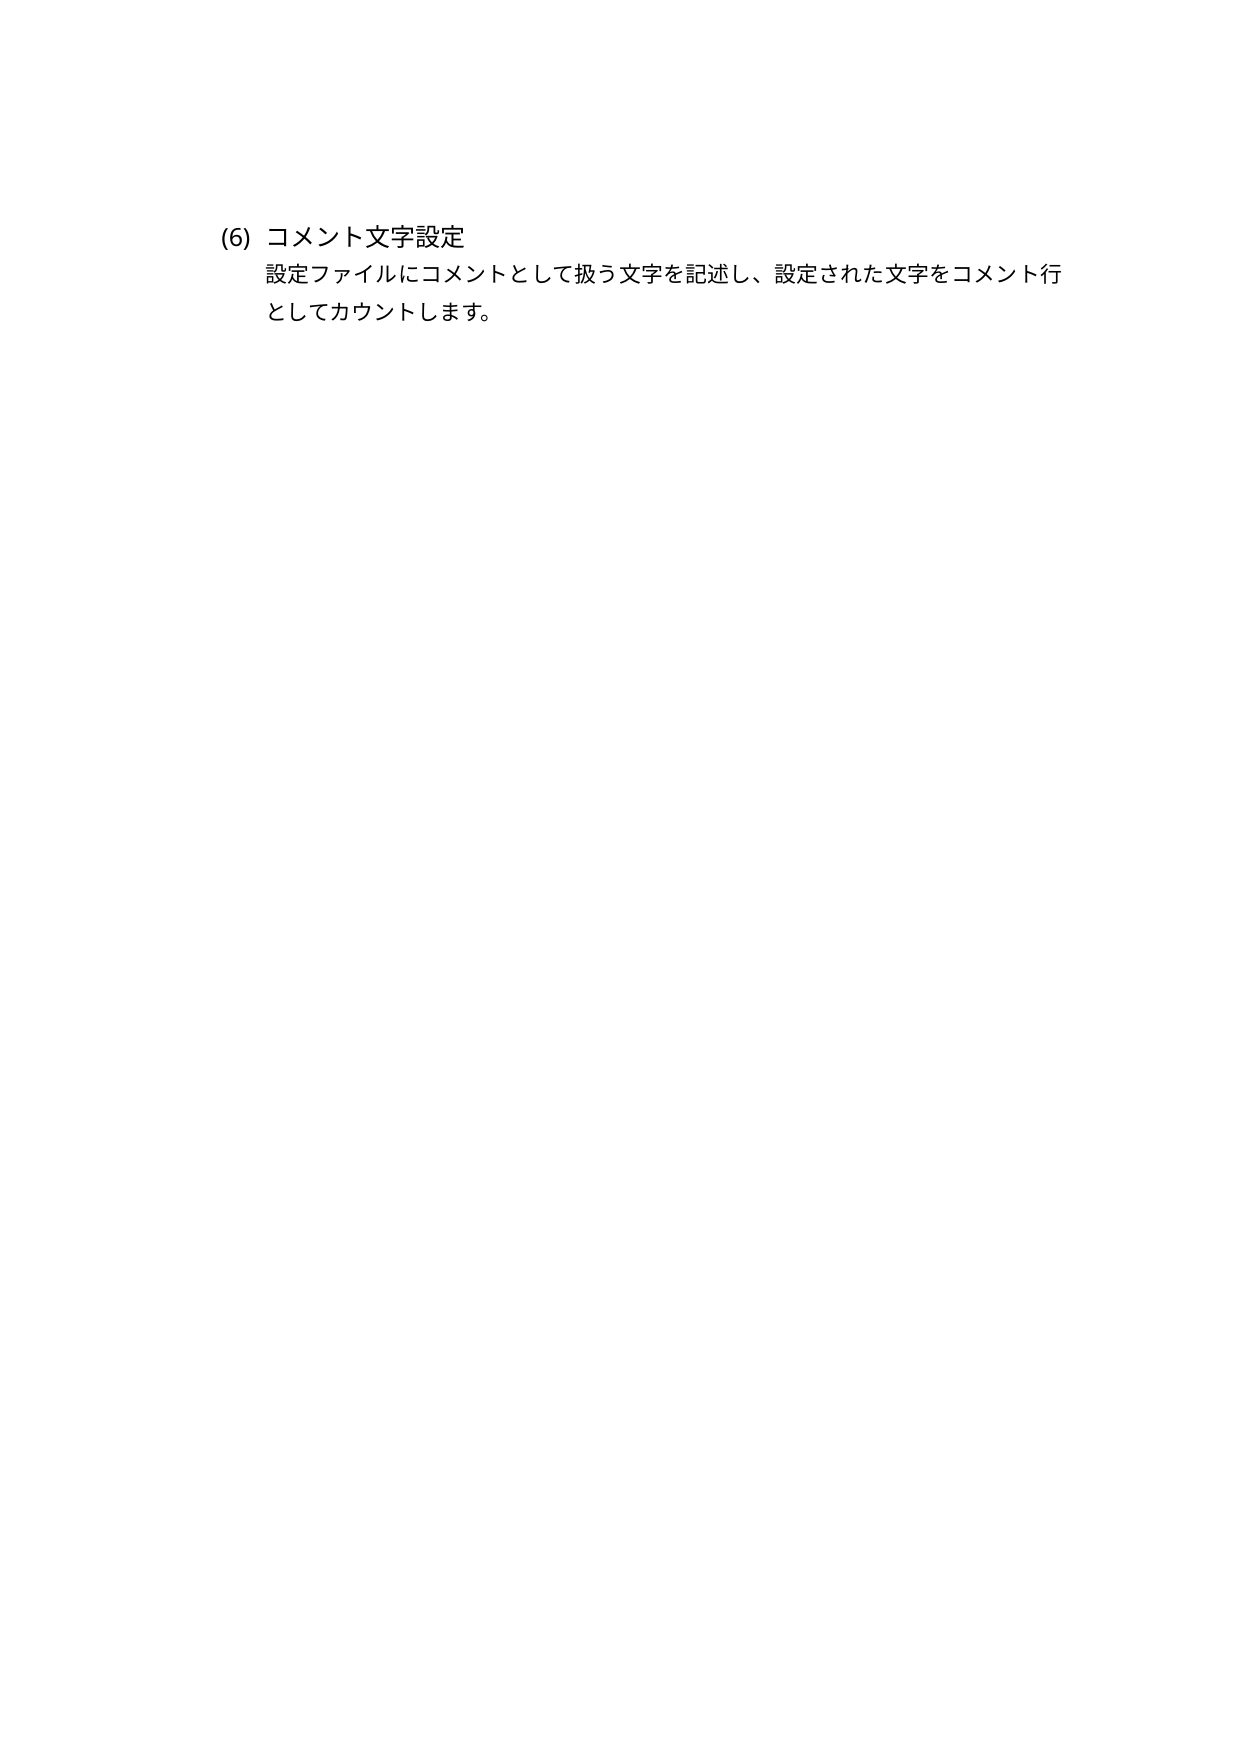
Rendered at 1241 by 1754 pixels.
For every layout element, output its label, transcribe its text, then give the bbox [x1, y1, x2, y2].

subtitle コメント文字設定 [221, 217, 1063, 254]
text 設定ファイルにコメントとして扱う文字を記述し、設定された文字をコメント行としてカウントします。 [265, 254, 1063, 329]
